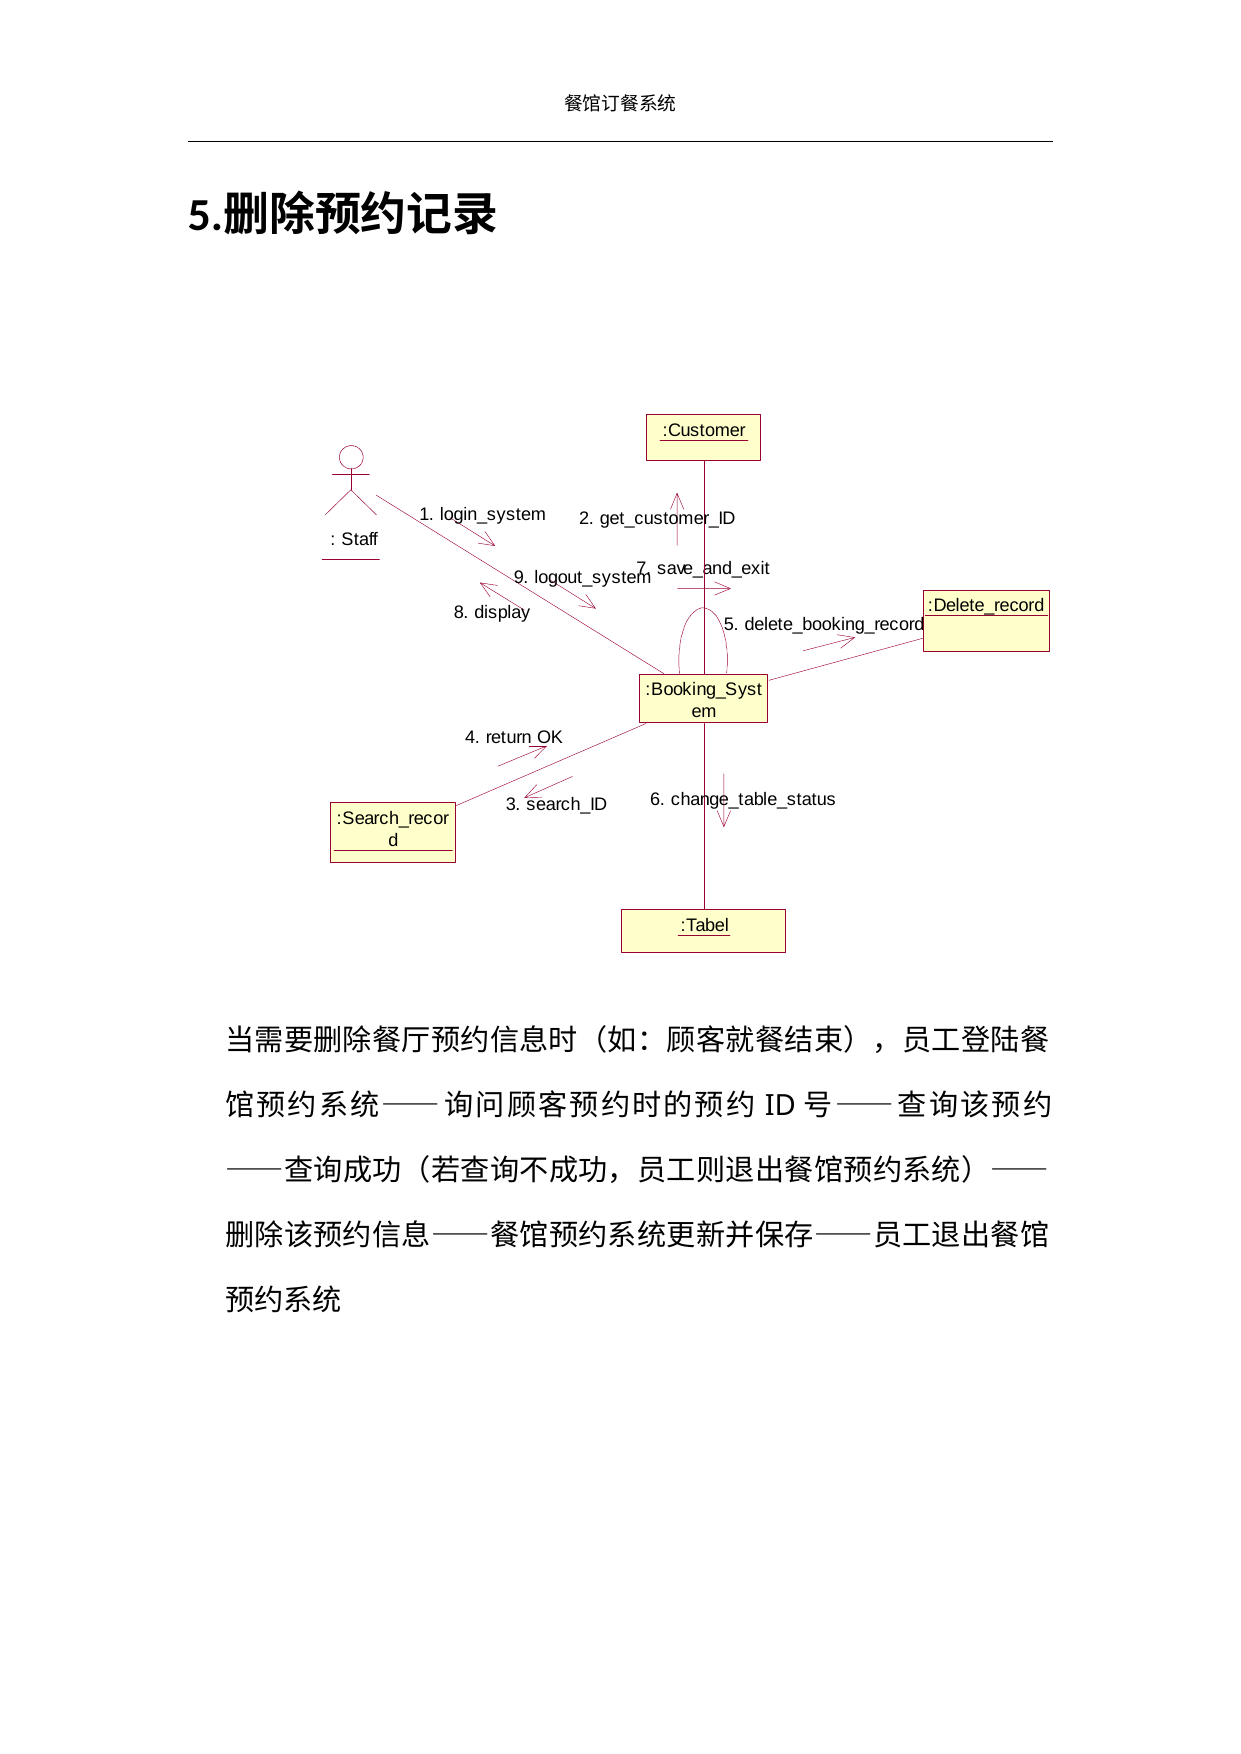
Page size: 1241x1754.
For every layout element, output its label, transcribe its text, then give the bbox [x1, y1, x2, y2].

list 当需要删除餐厅预约信息时（如：顾客就餐结束），员工登陆餐馆预约系统——询问顾客预约时的预约ID号——查询该预约——查询成功（若查询不成功，员工则退出餐馆预约系统）——删除该预约信息——餐馆预约系统更新并保存——员工退出餐馆预约系统 [225, 1005, 1053, 1330]
subtitle 5.删除预约记录 [187, 162, 1053, 259]
